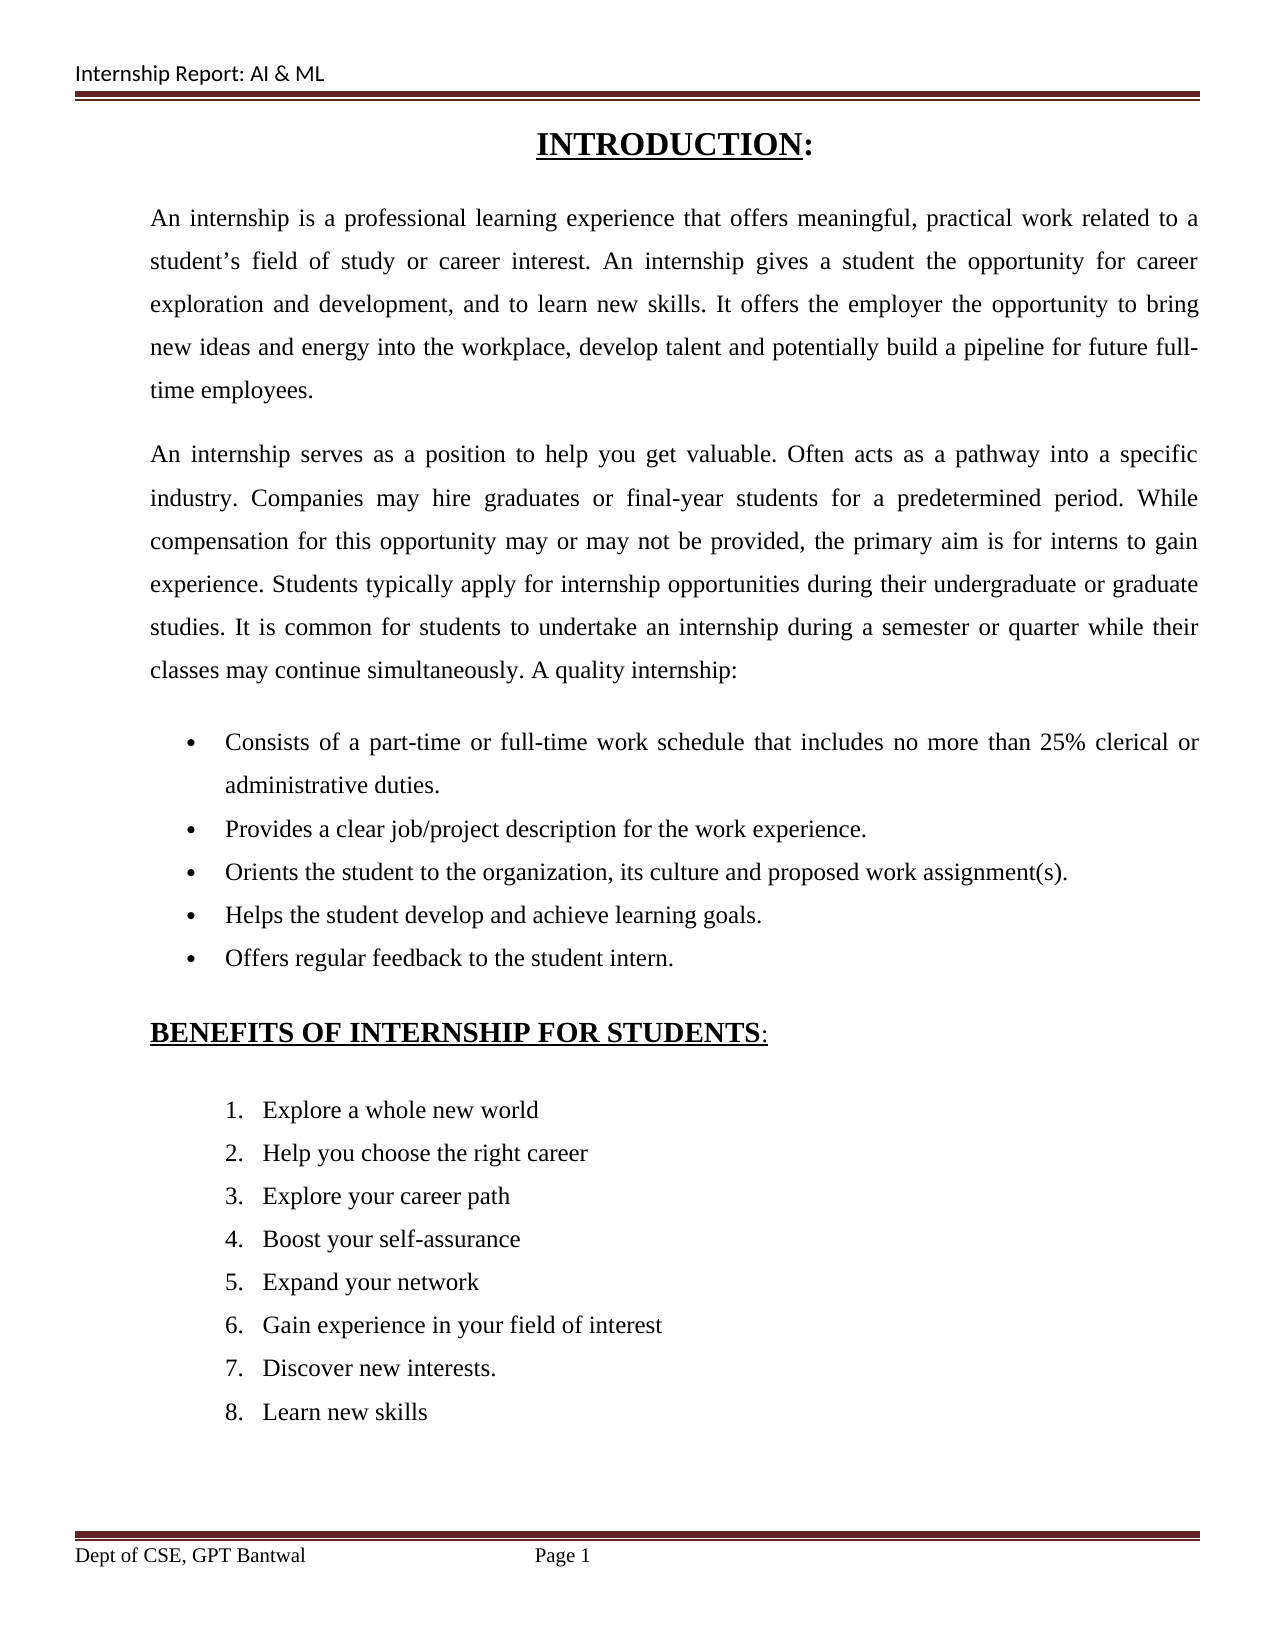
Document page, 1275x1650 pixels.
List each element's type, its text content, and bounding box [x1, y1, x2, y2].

text An internship serves as a position to help you get valuable. Often acts as a pathway into a specific industry. Companies may hire graduates or final-year students for a predetermined period. While compensation for this opportunity may or may not be provided, the primary aim is for interns to gain experience. Students typically apply for internship opportunities during their undergraduate or graduate studies. It is common for students to undertake an internship during a semester or quarter while their classes may continue simultaneously. A quality internship: [150, 439, 1200, 684]
list Provides a clear job/project description for the work experience. [187, 814, 1200, 842]
list Explore your career path [225, 1181, 1200, 1210]
list Gain experience in your field of interest [225, 1310, 1200, 1339]
text BENEFITS OF INTERNSHIP FOR STUDENTS: [75, 1015, 1200, 1049]
list Orients the student to the organization, its culture and proposed work assignment(s). [187, 857, 1200, 886]
list Help you choose the right career [225, 1138, 1200, 1167]
list Discover new interests. [225, 1353, 1200, 1382]
list Helps the student develop and achieve learning goals. [187, 900, 1200, 929]
list Boost your self-assurance [225, 1224, 1200, 1253]
list Expand your network [225, 1267, 1200, 1296]
text An internship is a professional learning experience that offers meaningful, practical work related to a student’s field of study or career interest. An internship gives a student the opportunity for career exploration and development, and to learn new skills. It offers the employer the opportunity to bring new ideas and energy into the workplace, develop talent and potentially build a pipeline for future full-time employees. [150, 203, 1200, 404]
list Learn new skills [225, 1397, 1200, 1425]
list Offers regular feedback to the student intern. [187, 943, 1200, 972]
list Consists of a part-time or full-time work schedule that includes no more than 25% clerical or administrative duties. [187, 727, 1200, 799]
list Explore a whole new world [225, 1095, 1200, 1123]
text INTRODUCTION: [150, 125, 1200, 163]
